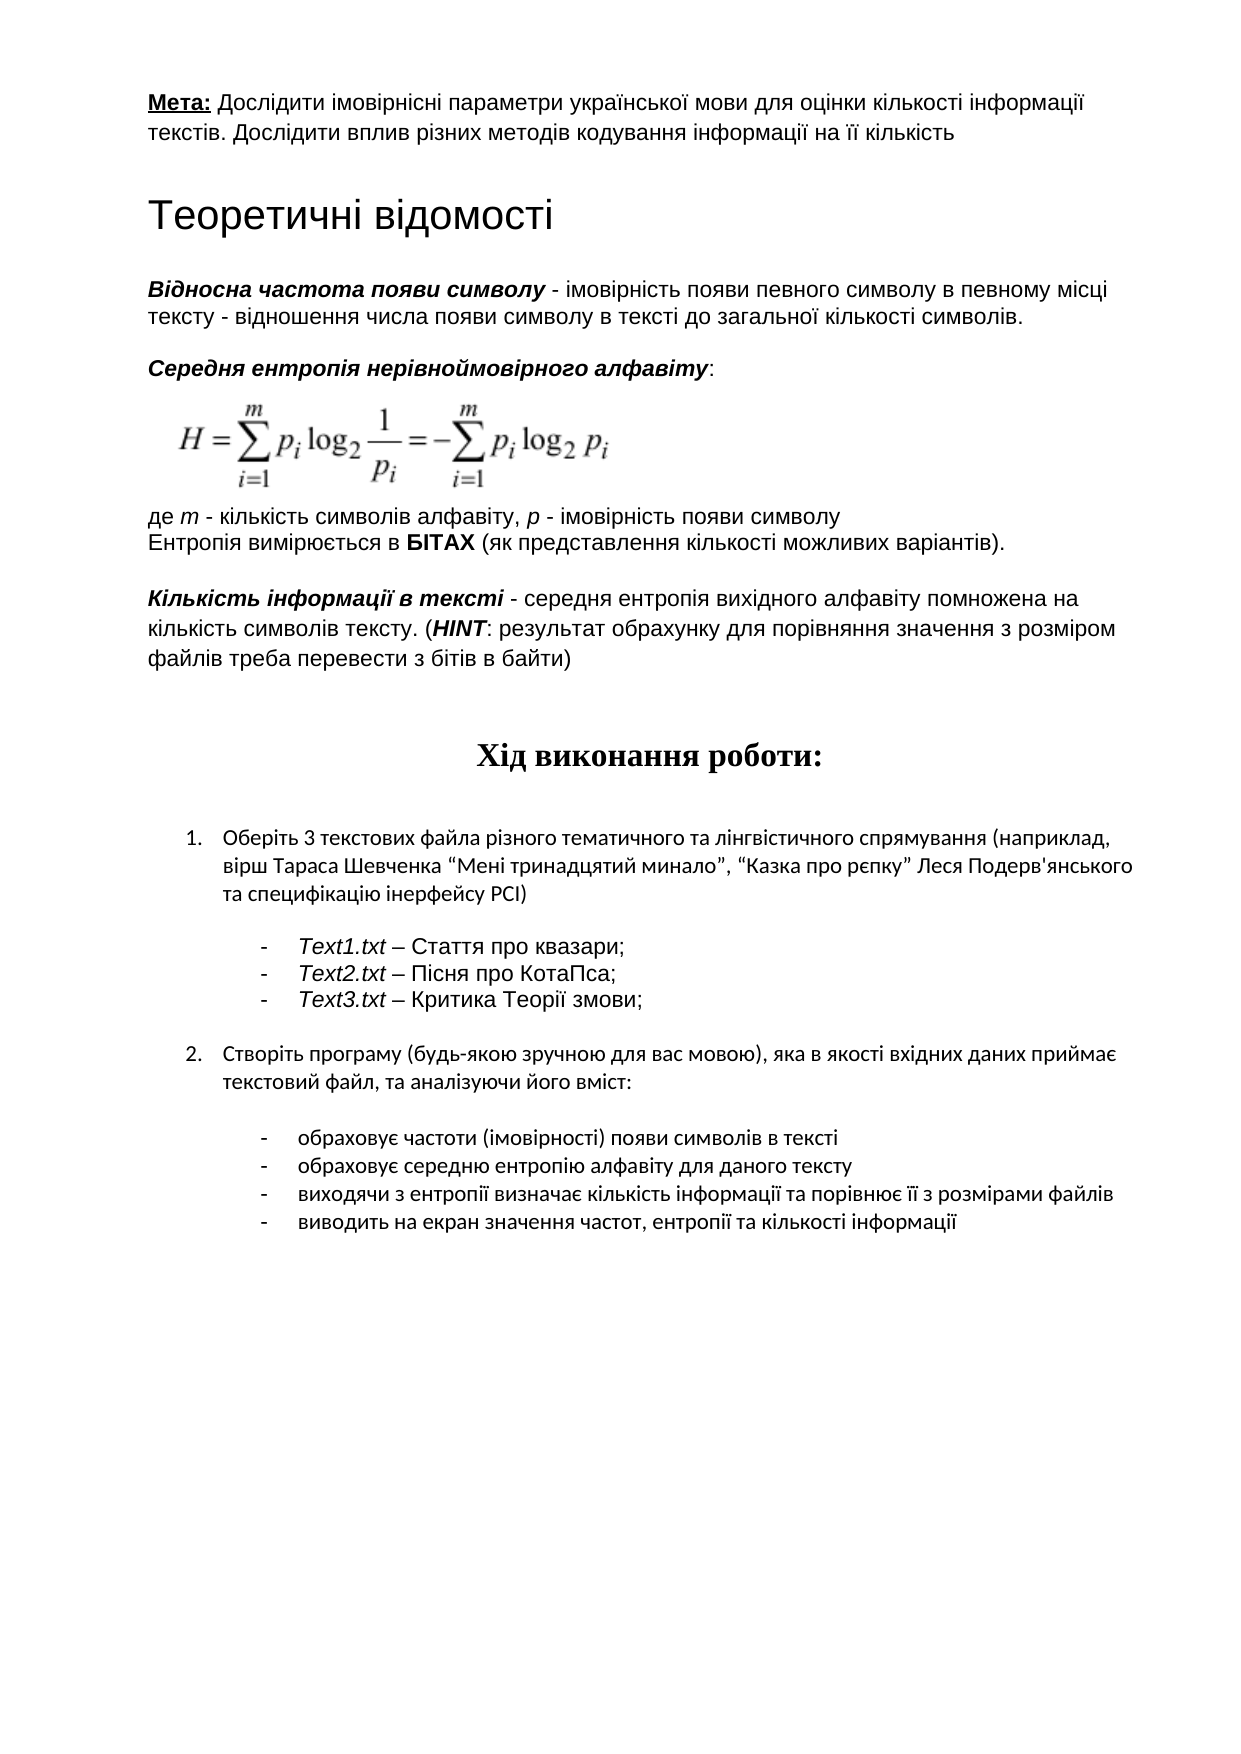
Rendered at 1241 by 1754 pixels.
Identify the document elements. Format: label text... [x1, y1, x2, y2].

list Text2.txt – Пісня про КотаПса; [260, 960, 1152, 986]
picture [147, 381, 617, 503]
text Ентропія вимірюється в БІТАХ (як представлення кількості можливих варіантів). [148, 529, 1152, 556]
list обраховує частоти (імовірності) появи символів в тексті [260, 1123, 1152, 1151]
list Text1.txt – Стаття про квазари; [260, 933, 1152, 960]
list обраховує середню ентропію алфавіту для даного тексту [260, 1151, 1152, 1179]
list Text3.txt – Критика Теорії змови; [260, 986, 1152, 1012]
list виходячи з ентропії визначає кількість інформації та порівнює її з розмірами файлів [260, 1179, 1152, 1207]
list Оберіть 3 текстових файла різного тематичного та лінгвістичного спрямування (наприклад, вірш Тараса Шевченка “Мені тринадцятий минало”, “Казка про рєпку” Леся Подерв'янського та специфікацію інерфейсу PCI) [185, 823, 1152, 907]
text Мета: Дослідити імовірнісні параметри української мови для оцінки кількості інформації текстів. Дослідити вплив різних методів кодування інформації на її кількість [148, 88, 1152, 145]
list Створіть програму (будь-якою зручною для вас мовою), яка в якості вхідних даних приймає текстовий файл, та аналізуючи його вміст: [185, 1039, 1152, 1095]
subtitle Теоретичні відомості [148, 191, 1152, 238]
text Кількість інформації в тексті - середня ентропія вихідного алфавіту помножена на кількість символів тексту. (HINT: результат обрахунку для порівняння значення з розміром файлів треба перевести з бітів в байти) [148, 556, 1152, 672]
text Відносна частота появи символу - імовірність появи певного символу в певному місці тексту - відношення числа появи символу в тексті до загальної кількості символів. [148, 276, 1152, 329]
list виводить на екран значення частот, ентропії та кількості інформації [260, 1207, 1152, 1235]
text де m - кількість символів алфавіту, p - імовірність появи символу [148, 503, 1152, 529]
text Хід виконання роботи: [148, 735, 1152, 773]
text Середня ентропія нерівноймовірного алфавіту: [148, 354, 1152, 381]
